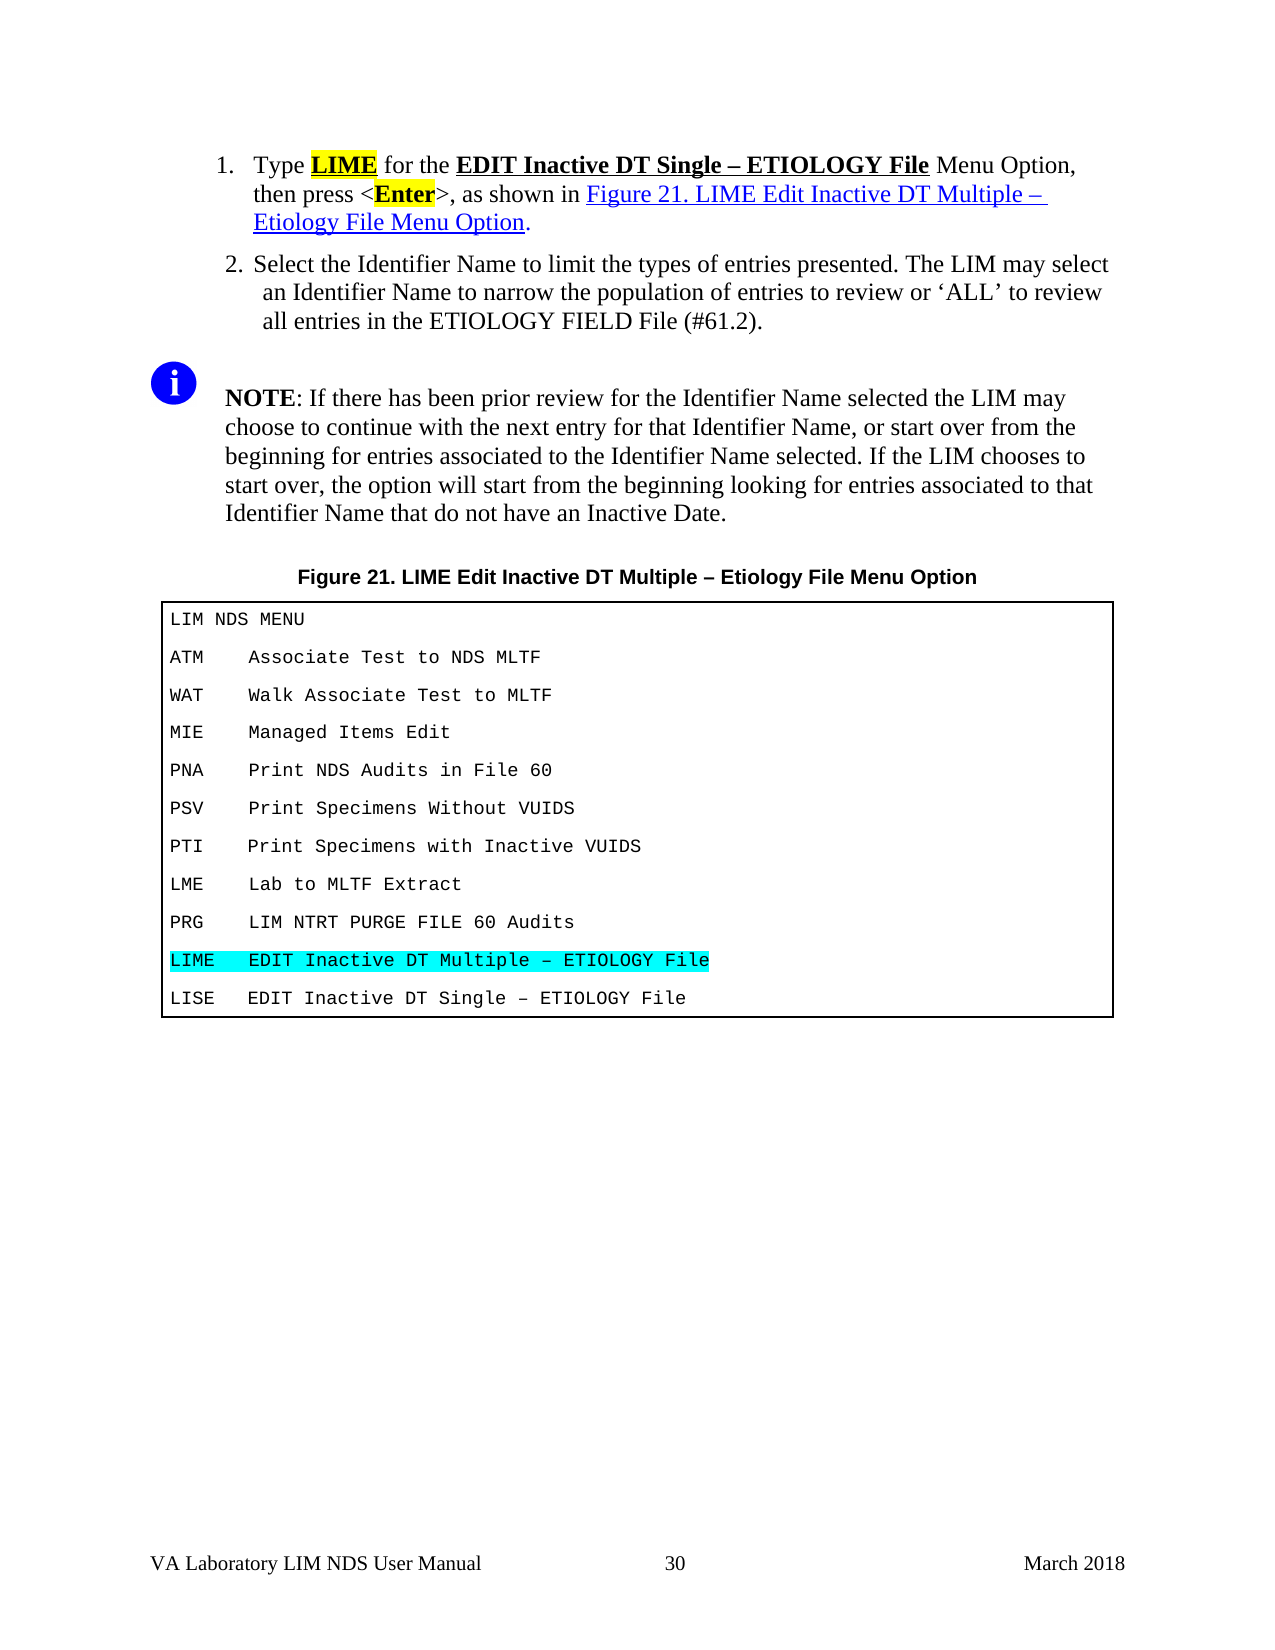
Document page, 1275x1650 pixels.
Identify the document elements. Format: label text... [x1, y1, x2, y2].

picture [150, 360, 197, 407]
list Type LIME for the EDIT Inactive DT Single – ETIOLOGY File Menu Option, then press <Enter>, as shown in Figure 21. LIME Edit Inactive DT Multiple – Etiology File Menu Option. [216, 150, 1125, 236]
text LME Lab to MLTF Extract [163, 867, 1112, 896]
text WAT Walk Associate Test to MLTF [163, 677, 1112, 707]
text ATM Associate Test to NDS MLTF [163, 639, 1112, 669]
text PRG LIM NTRT PURGE FILE 60 Audits [163, 904, 1112, 934]
text NOTE: If there has been prior review for the Identifier Name selected the LIM may choose to continue with the next entry for that Identifier Name, or start over from the beginning for entries associated to the Identifier Name selected. If the LIM chooses to start over, the option will start from the beginning looking for entries associated to that Identifier Name that do not have an Inactive Date. [150, 360, 1125, 527]
text PNA Print NDS Audits in File 60 [163, 753, 1112, 782]
text PTI Print Specimens with Inactive VUIDS [163, 829, 1112, 858]
text Figure 21. LIME Edit Inactive DT Multiple – Etiology File Menu Option [150, 565, 1125, 589]
text Select the Identifier Name to limit the types of entries presented. The LIM may select an Identifier Name to narrow the population of entries to review or ‘ALL’ to review all entries in the ETIOLOGY FIELD File (#61.2). [225, 249, 1125, 335]
text LIME EDIT Inactive DT Multiple – ETIOLOGY File [163, 942, 1112, 972]
text MIE Managed Items Edit [163, 715, 1112, 744]
text LISE EDIT Inactive DT Single – ETIOLOGY File [163, 980, 1112, 1016]
text LIM NDS MENU [163, 603, 1112, 631]
text PSV Print Specimens Without VUIDS [163, 791, 1112, 820]
